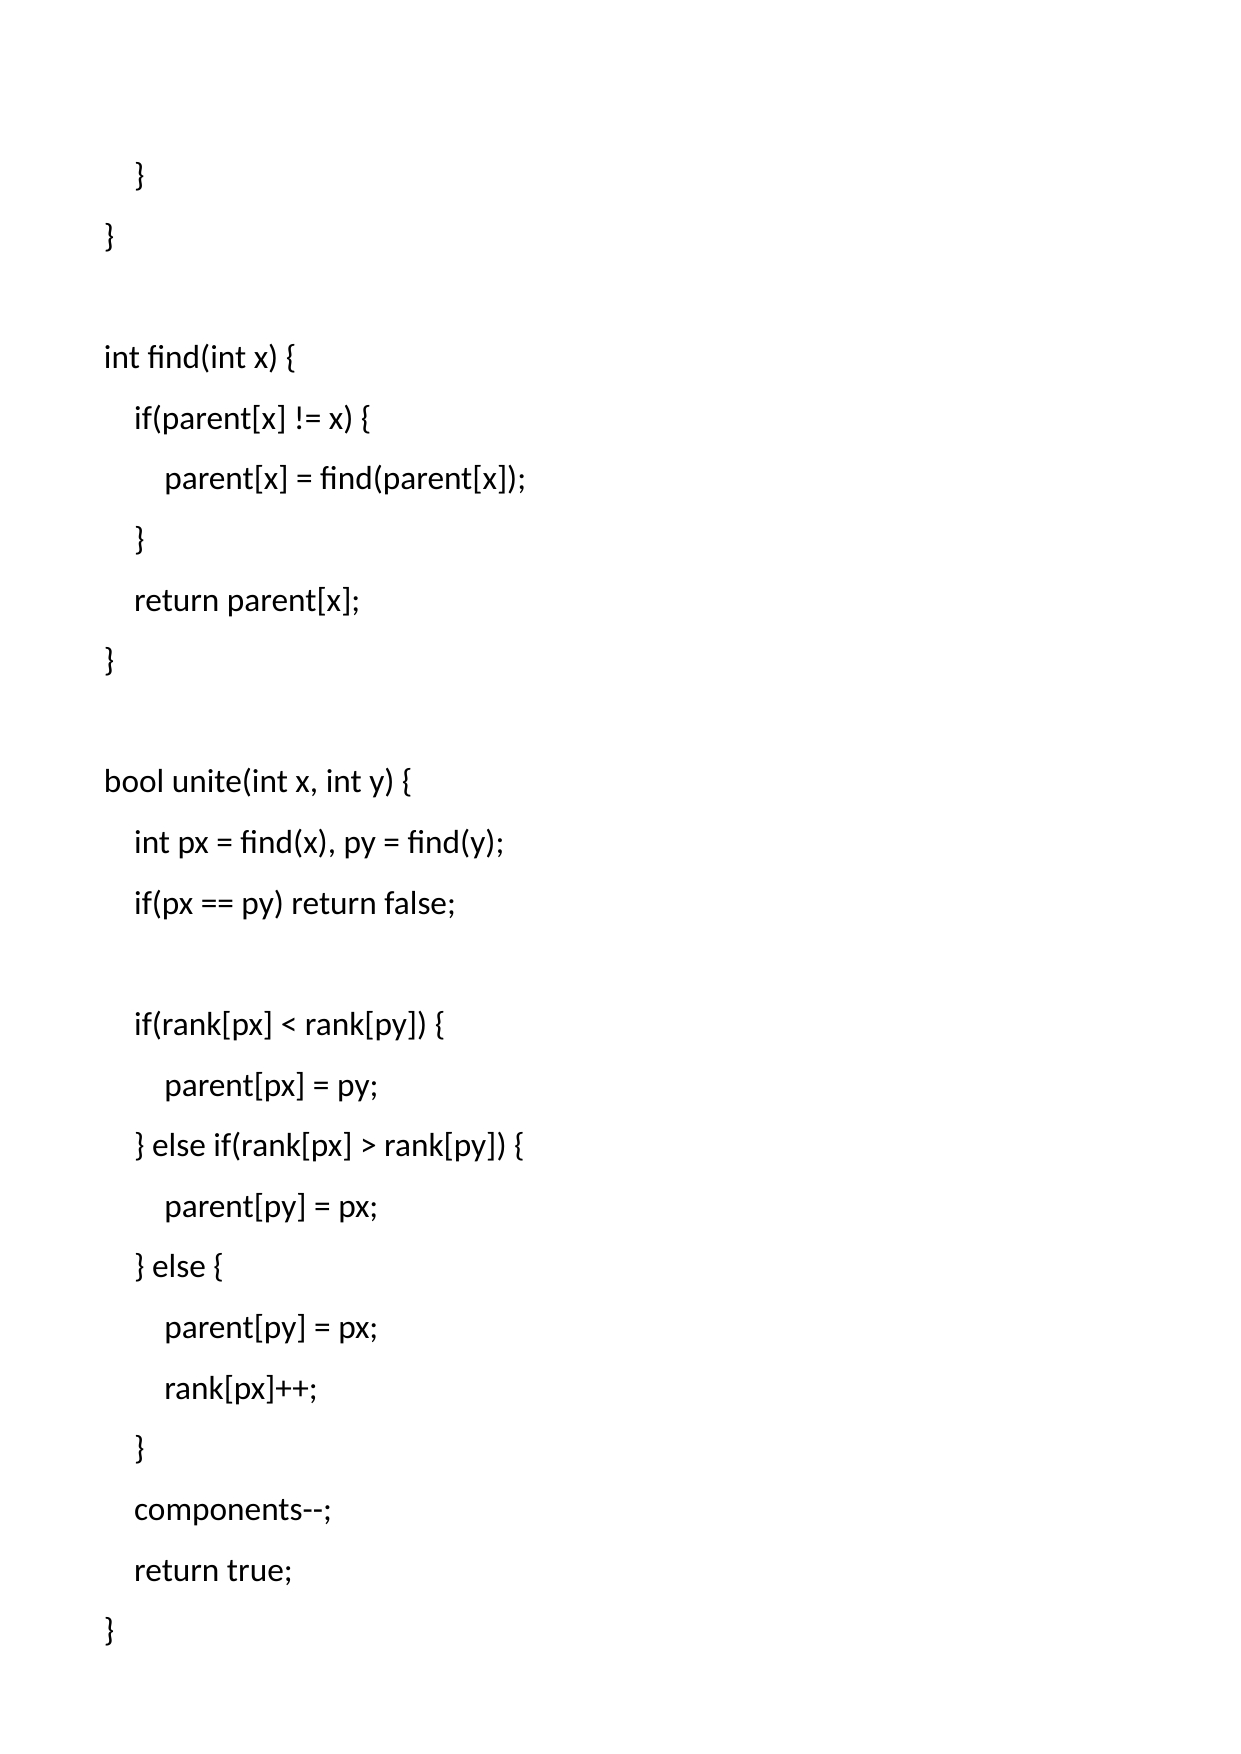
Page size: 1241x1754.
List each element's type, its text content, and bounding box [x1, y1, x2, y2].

text } [74, 154, 1240, 195]
text components--; [74, 1488, 1240, 1529]
text parent[px] = py; [74, 1063, 1240, 1104]
text if(parent[x] != x) { [74, 397, 1240, 437]
text } [74, 215, 1240, 256]
text rank[px]++; [74, 1367, 1240, 1407]
text parent[py] = px; [74, 1185, 1240, 1226]
text bool unite(int x, int y) { [74, 760, 1240, 801]
text int px = find(x), py = find(y); [74, 821, 1240, 862]
text int find(int x) { [74, 336, 1240, 377]
text } [74, 639, 1240, 680]
text } [74, 1609, 1240, 1650]
text } else { [74, 1245, 1240, 1286]
text return parent[x]; [74, 578, 1240, 619]
text } [74, 518, 1240, 559]
text parent[x] = find(parent[x]); [74, 457, 1240, 498]
text parent[py] = px; [74, 1306, 1240, 1347]
text if(px == py) return false; [74, 882, 1240, 922]
text if(rank[px] < rank[py]) { [74, 1003, 1240, 1044]
text return true; [74, 1548, 1240, 1589]
text } else if(rank[px] > rank[py]) { [74, 1124, 1240, 1165]
text } [74, 1427, 1240, 1468]
